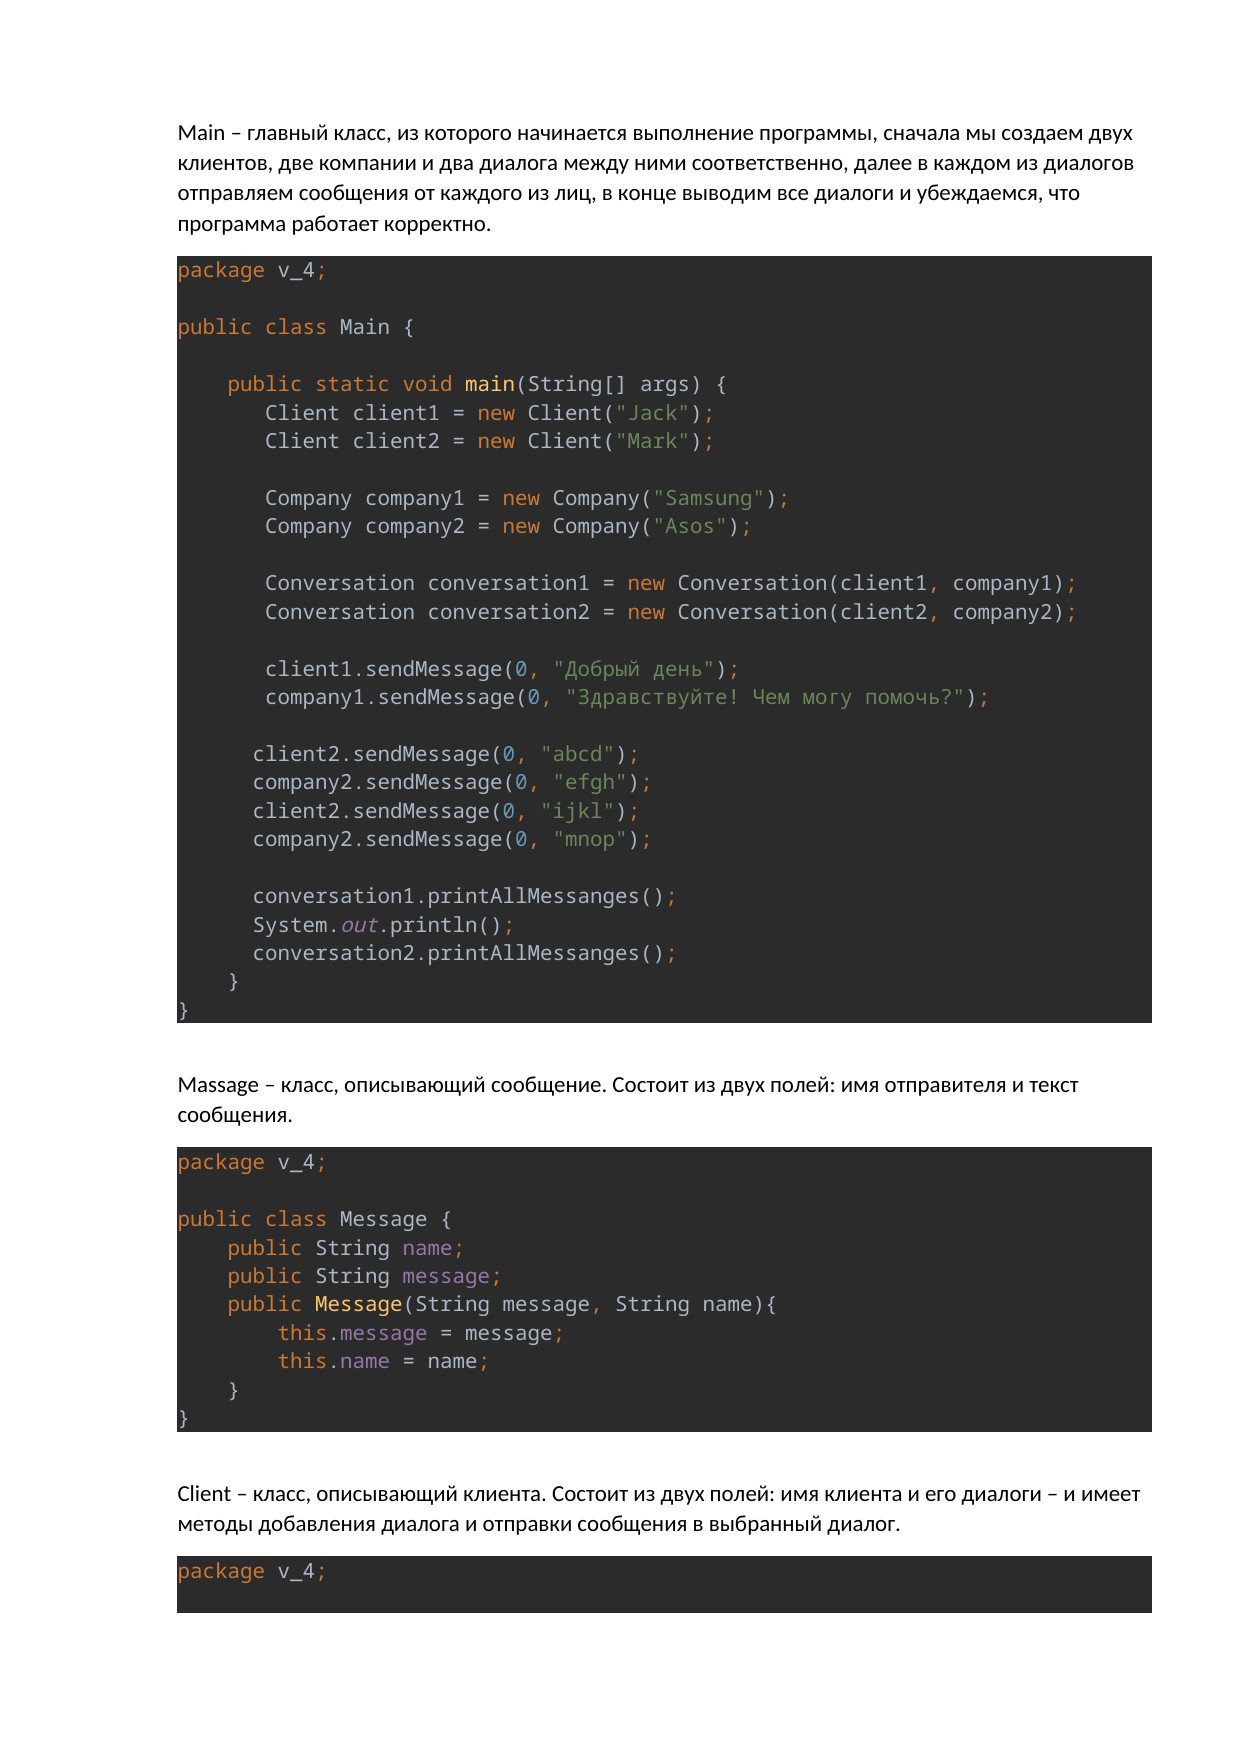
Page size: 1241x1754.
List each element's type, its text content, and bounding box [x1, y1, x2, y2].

text Main – главный класс, из которого начинается выполнение программы, сначала мы создаем двух клиентов, две компании и два диалога между ними соответственно, далее в каждом из диалогов отправляем сообщения от каждого из лиц, в конце выводим все диалоги и убеждаемся, что программа работает корректно. [177, 118, 1152, 237]
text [177, 1556, 1152, 1613]
text Massage – класс, описывающий сообщение. Состоит из двух полей: имя отправителя и текст сообщения. [177, 1070, 1152, 1128]
text package v_4; public class Message { public String name; public String message; public Message(String message, String name){ this.message = message; this.name = name; } } [177, 1147, 1152, 1432]
text package v_4; public class Main { public static void main(String[] args) { Client client1 = new Client("Jack"); Client client2 = new Client("Mark"); Company company1 = new Company("Samsung"); Company company2 = new Company("Asos"); Conversation conversation1 = new Conversation(client1, company1); Conversation conversation2 = new Conversation(client2, company2); client1.sendMessage(0, "Добрый день"); company1.sendMessage(0, "Здравствуйте! Чем могу помочь?"); client2.sendMessage(0, "abcd"); company2.sendMessage(0, "efgh"); client2.sendMessage(0, "ijkl"); company2.sendMessage(0, "mnop"); conversation1.printAllMessanges(); System.out.println(); conversation2.printAllMessanges(); } } [177, 256, 1152, 1023]
text Client – класс, описывающий клиента. Состоит из двух полей: имя клиента и его диалоги – и имеет методы добавления диалога и отправки сообщения в выбранный диалог. [177, 1479, 1152, 1537]
